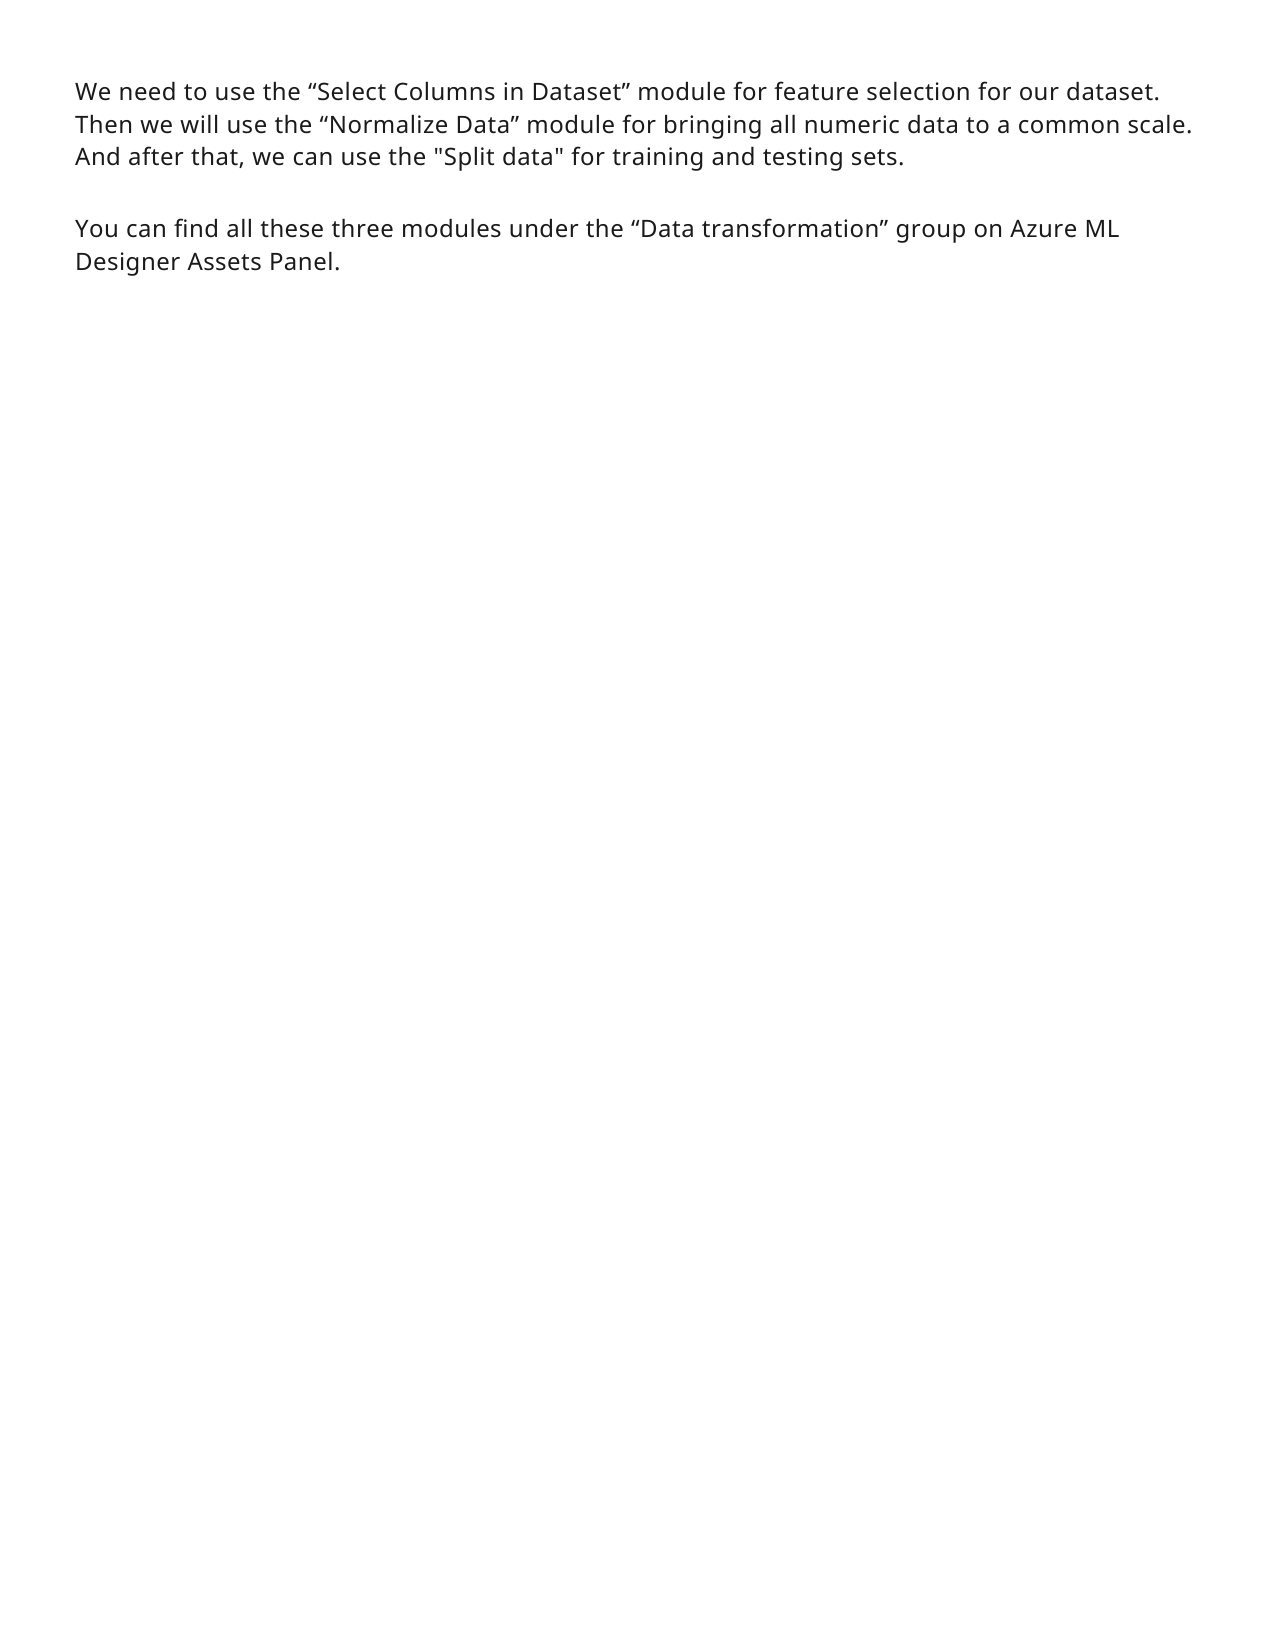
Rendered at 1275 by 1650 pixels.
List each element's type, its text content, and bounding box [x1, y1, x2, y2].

text We need to use the “Select Columns in Dataset” module for feature selection for our dataset. Then we will use the “Normalize Data” module for bringing all numeric data to a common scale. And after that, we can use the "Split data" for training and testing sets. [75, 75, 1200, 173]
text You can find all these three modules under the “Data transformation” group on Azure ML Designer Assets Panel. [75, 212, 1200, 277]
